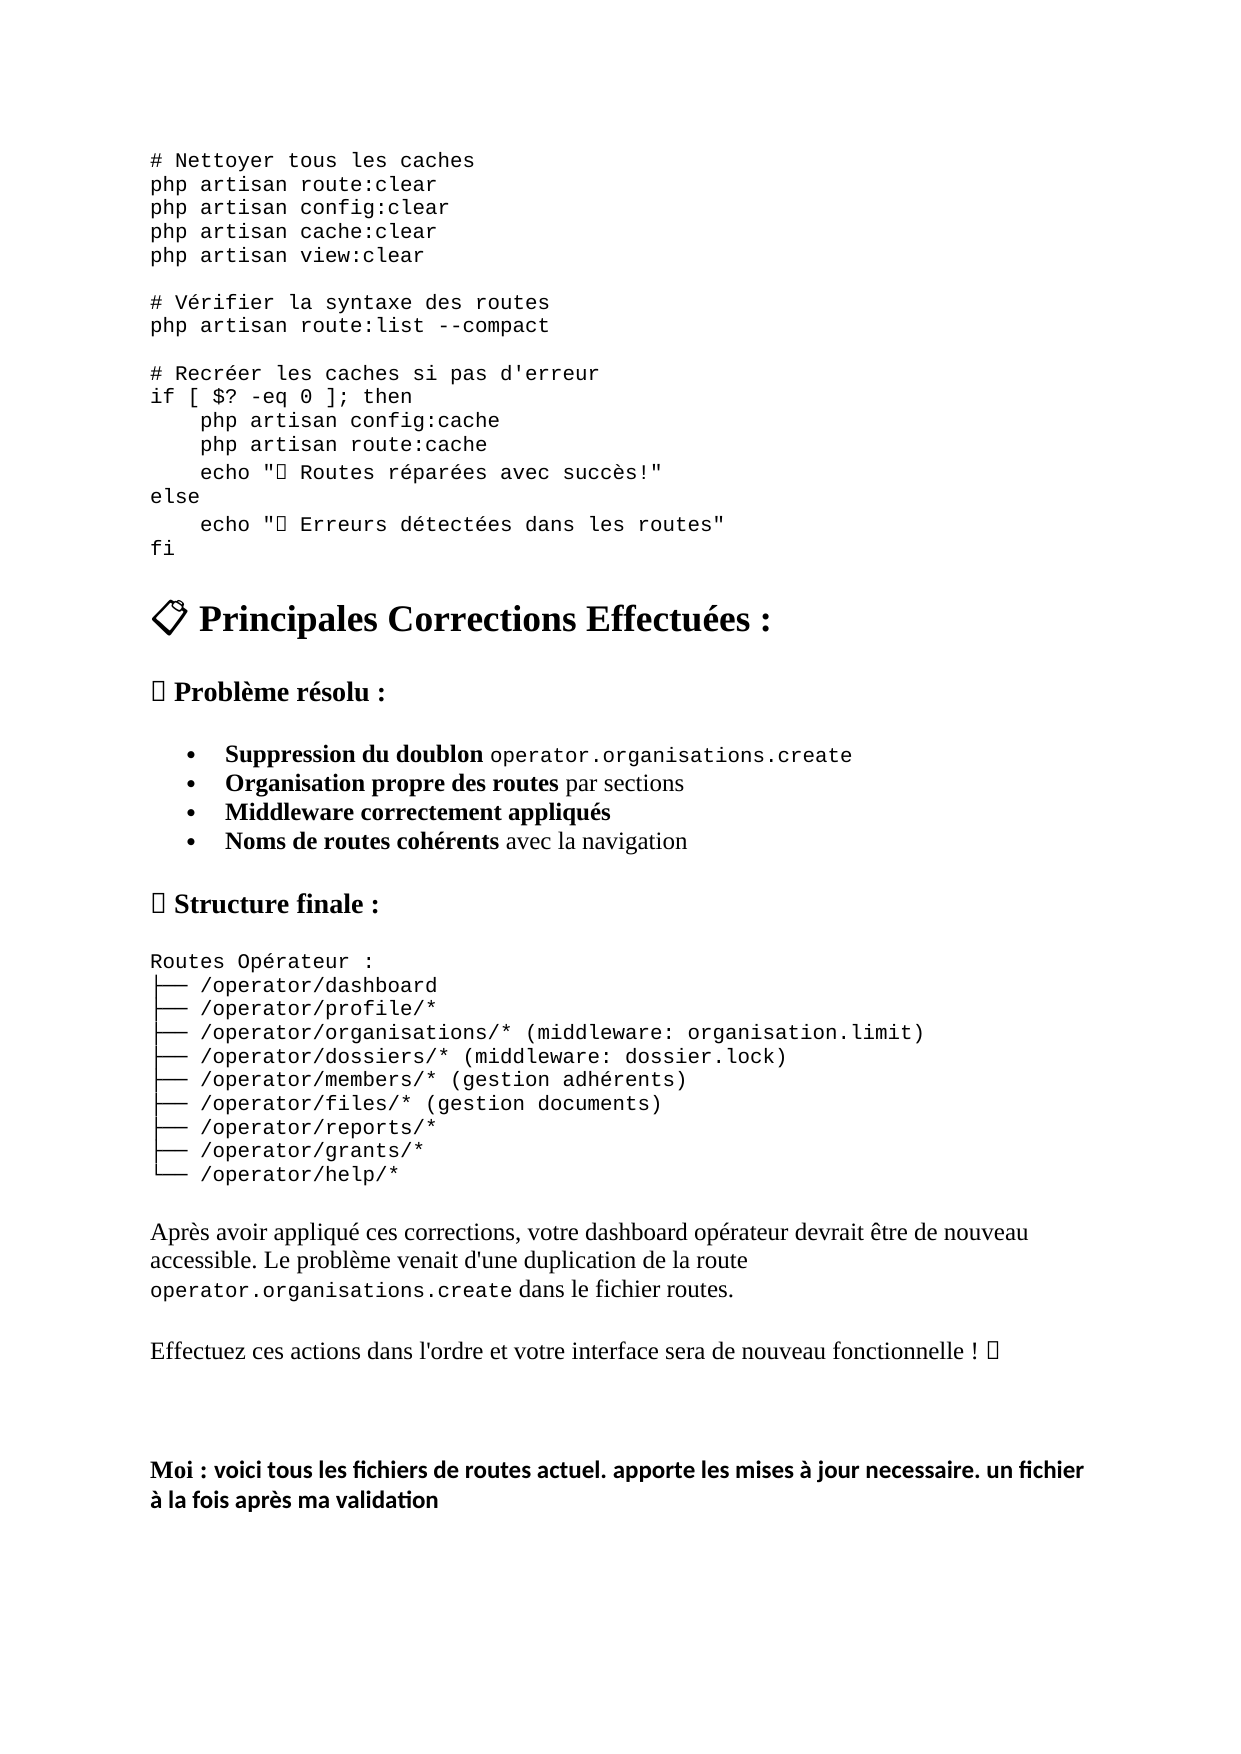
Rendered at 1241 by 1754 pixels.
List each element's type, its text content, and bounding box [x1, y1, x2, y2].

text # Vérifier la syntaxe des routes [150, 292, 1090, 316]
text ✅ Structure finale : [150, 884, 1090, 922]
text ✅ Problème résolu : [150, 671, 1090, 709]
text ├── /operator/reports/* [157, 1117, 1090, 1140]
text └── /operator/help/* [150, 1164, 1090, 1188]
text if [ $? -eq 0 ]; then [150, 386, 1090, 410]
list Middleware correctement appliqués [187, 797, 1090, 826]
text ├── /operator/dashboard [157, 975, 1090, 998]
text php artisan route:cache [150, 434, 1090, 457]
text Après avoir appliqué ces corrections, votre dashboard opérateur devrait être de nouveau accessible. Le problème venait d'une duplication de la route operator.organisations.create dans le fichier routes. [150, 1217, 1090, 1304]
text php artisan config:clear [150, 197, 1090, 221]
text echo "✅ Routes réparées avec succès!" [150, 457, 1090, 486]
text ├── /operator/dossiers/* (middleware: dossier.lock) [157, 1046, 1090, 1069]
list Suppression du doublon operator.organisations.create [187, 739, 1090, 768]
list Noms de routes cohérents avec la navigation [187, 826, 1090, 854]
text php artisan route:clear [150, 174, 1090, 197]
text php artisan view:clear [150, 244, 1090, 268]
text # Recréer les caches si pas d'erreur [150, 363, 1090, 386]
text php artisan route:list --compact [150, 316, 1090, 339]
list Organisation propre des routes par sections [187, 768, 1090, 797]
text php artisan cache:clear [150, 221, 1090, 244]
text ├── /operator/members/* (gestion adhérents) [150, 1069, 1090, 1093]
text fi [150, 538, 1090, 562]
text php artisan config:cache [150, 410, 1090, 434]
text ├── /operator/files/* (gestion documents) [150, 1093, 1090, 1117]
text ├── /operator/profile/* [150, 998, 1090, 1022]
text 📋 Principales Corrections Effectuées : [150, 591, 1090, 642]
text echo "❌ Erreurs détectées dans les routes" [150, 509, 1090, 538]
text Effectuez ces actions dans l'ordre et votre interface sera de nouveau fonctionnelle ! 🚀 [150, 1333, 1090, 1367]
text Moi : voici tous les fichiers de routes actuel. apporte les mises à jour necessaire. un fichier à la fois après ma validation [150, 1454, 1090, 1515]
text Routes Opérateur : [150, 951, 1090, 975]
text # Nettoyer tous les caches [150, 150, 1090, 174]
text ├── /operator/grants/* [150, 1140, 1090, 1164]
text ├── /operator/organisations/* (middleware: organisation.limit) [150, 1022, 1090, 1046]
text else [150, 486, 1090, 509]
